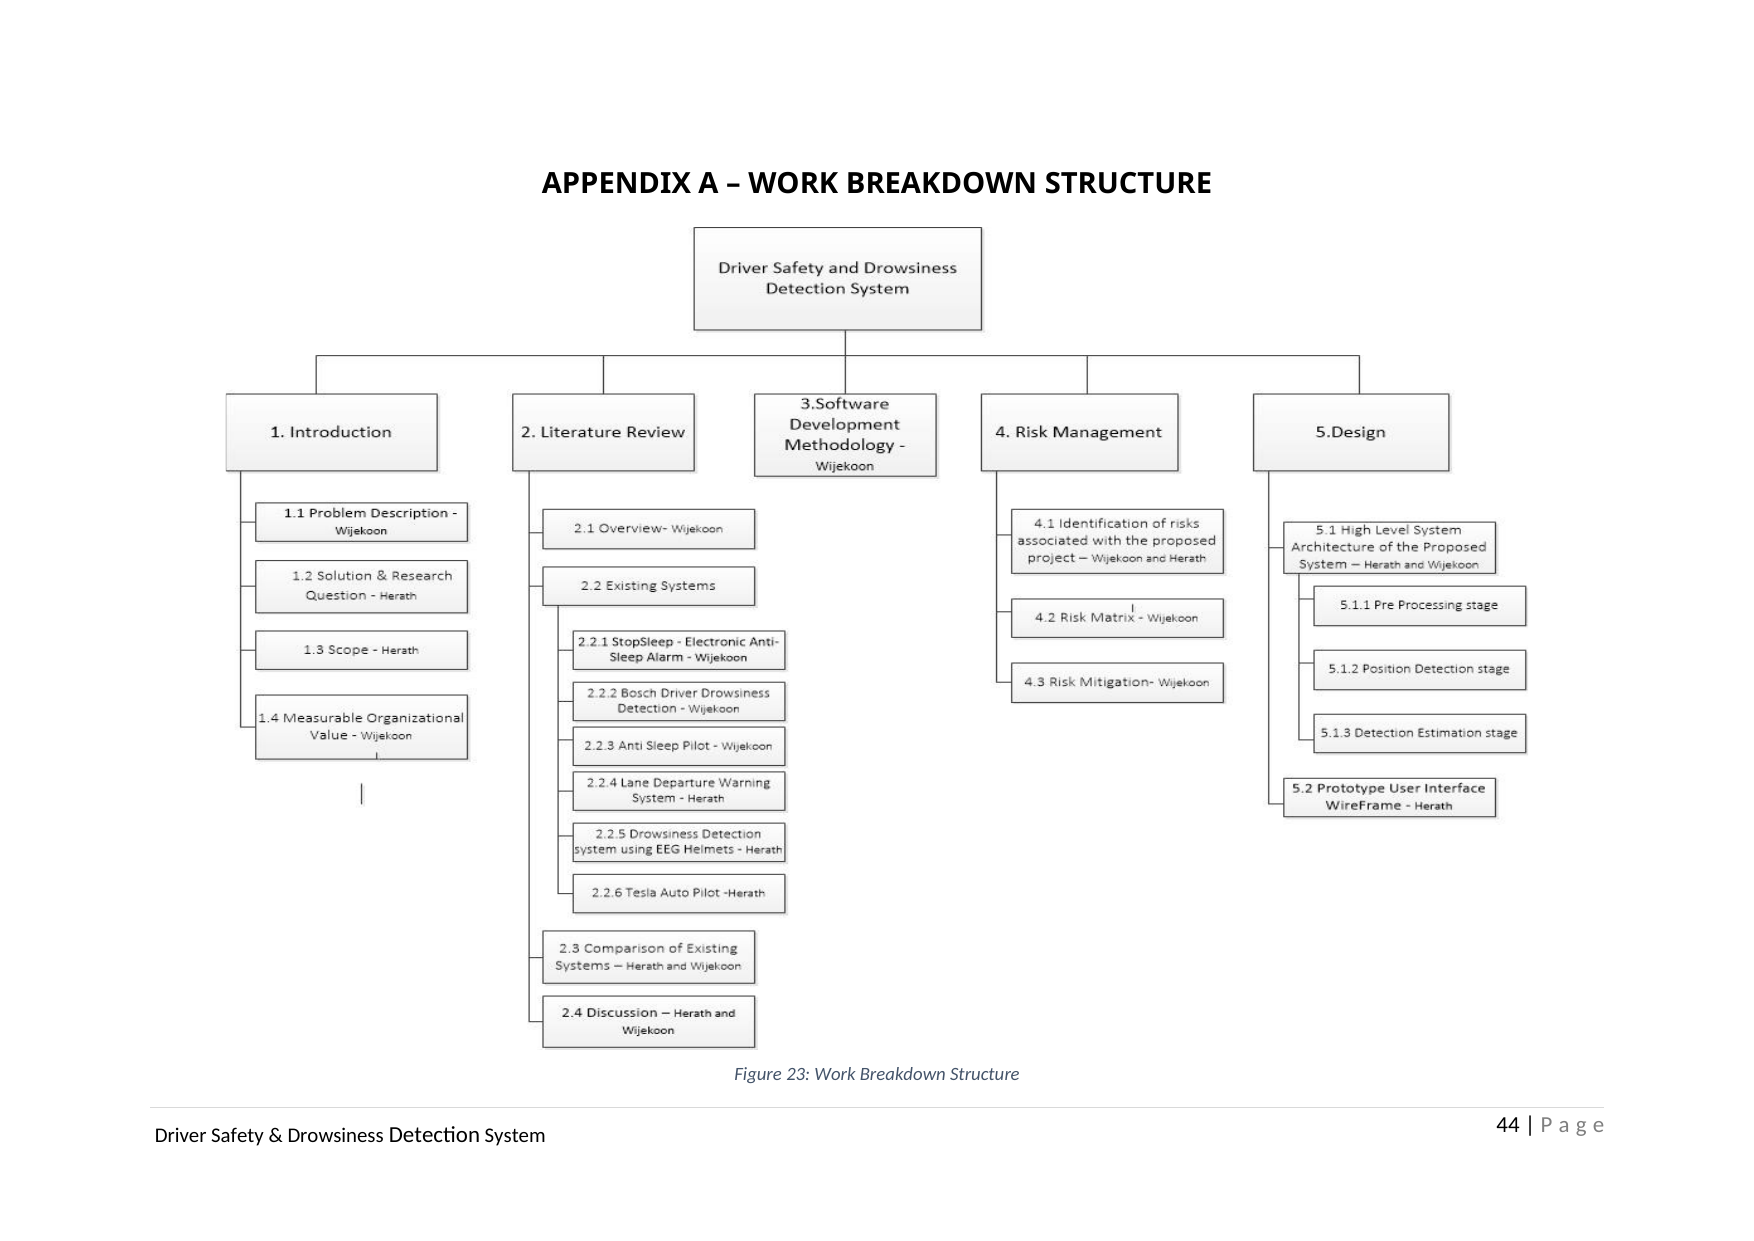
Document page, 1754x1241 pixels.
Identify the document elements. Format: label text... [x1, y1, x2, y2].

text Figure 23: Work Breakdown Structure [150, 1062, 1604, 1085]
picture [225, 227, 1529, 1050]
subtitle APPENDIX A – WORK BREAKDOWN STRUCTURE [150, 162, 1604, 202]
